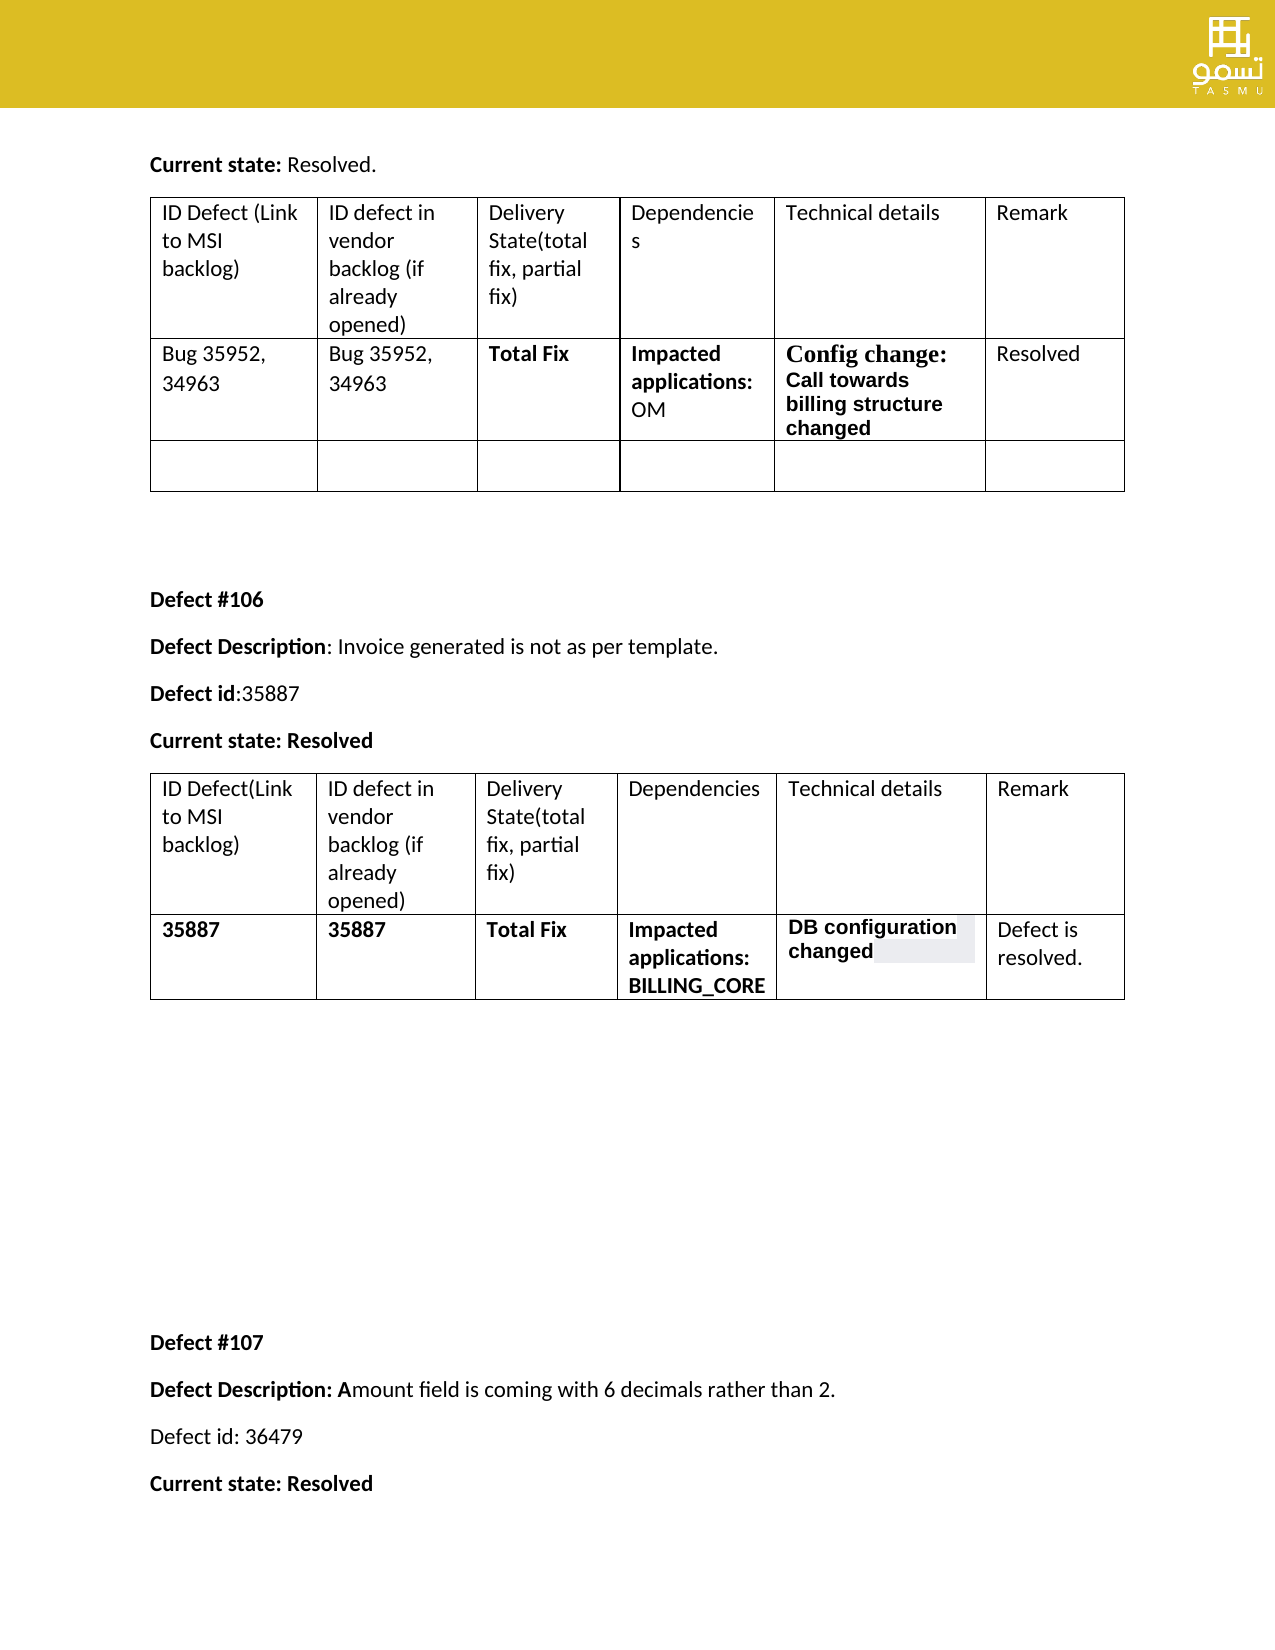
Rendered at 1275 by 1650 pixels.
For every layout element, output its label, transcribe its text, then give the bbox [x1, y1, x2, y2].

table_cell Impacted applications: OM [621, 339, 774, 440]
table_header Remark [986, 198, 1124, 338]
table_cell Total Fix [478, 339, 619, 440]
table_cell Bug 35952, 34963 [151, 339, 317, 440]
text Defect Description: Invoice generated is not as per template. [150, 632, 1125, 660]
table_cell 35887 [317, 915, 475, 999]
table_header Remark [987, 774, 1124, 914]
table_cell Config change: Call towards billing structure changed [775, 339, 985, 440]
table_cell [986, 441, 1124, 491]
table_cell [621, 441, 774, 491]
table_cell [478, 441, 619, 491]
text Current state: Resolved [150, 1469, 1125, 1497]
text Defect Description: Amount field is coming with 6 decimals rather than 2. [150, 1375, 1125, 1403]
table_cell Total Fix [476, 915, 617, 999]
table_cell 35887 [151, 915, 316, 999]
text Defect #107 [150, 1328, 1125, 1356]
table_header ID Defect(Link to MSI backlog) [151, 774, 316, 914]
text Defect id:35887 [150, 679, 1125, 707]
table_cell [318, 441, 477, 491]
table_header ID defect in vendor backlog (if already opened) [317, 774, 475, 914]
text Current state: Resolved. [150, 150, 1125, 178]
table_header ID defect in vendor backlog (if already opened) [318, 198, 477, 338]
text Defect id: 36479 [150, 1422, 1125, 1450]
table_header Delivery State(total fix, partial fix) [478, 198, 619, 338]
picture [1192, 12, 1263, 100]
table_cell Bug 35952, 34963 [318, 339, 477, 440]
table_header ID Defect (Link to MSI backlog) [151, 198, 317, 338]
table_header Technical details [777, 774, 986, 914]
table_cell Defect is resolved. [987, 915, 1124, 999]
table_cell Impacted applications: BILLING_CORE [618, 915, 776, 999]
text Defect #106 [150, 586, 1125, 613]
table_cell [775, 441, 985, 491]
table_header Dependencies [618, 774, 776, 914]
table_header Technical details [775, 198, 985, 338]
table_header Delivery State(total fix, partial fix) [476, 774, 617, 914]
table_cell DB configuration changed [777, 915, 986, 999]
table_cell Resolved [986, 339, 1124, 440]
text Current state: Resolved [150, 726, 1125, 754]
table_header Dependencies [621, 198, 774, 338]
table_cell [151, 441, 317, 491]
